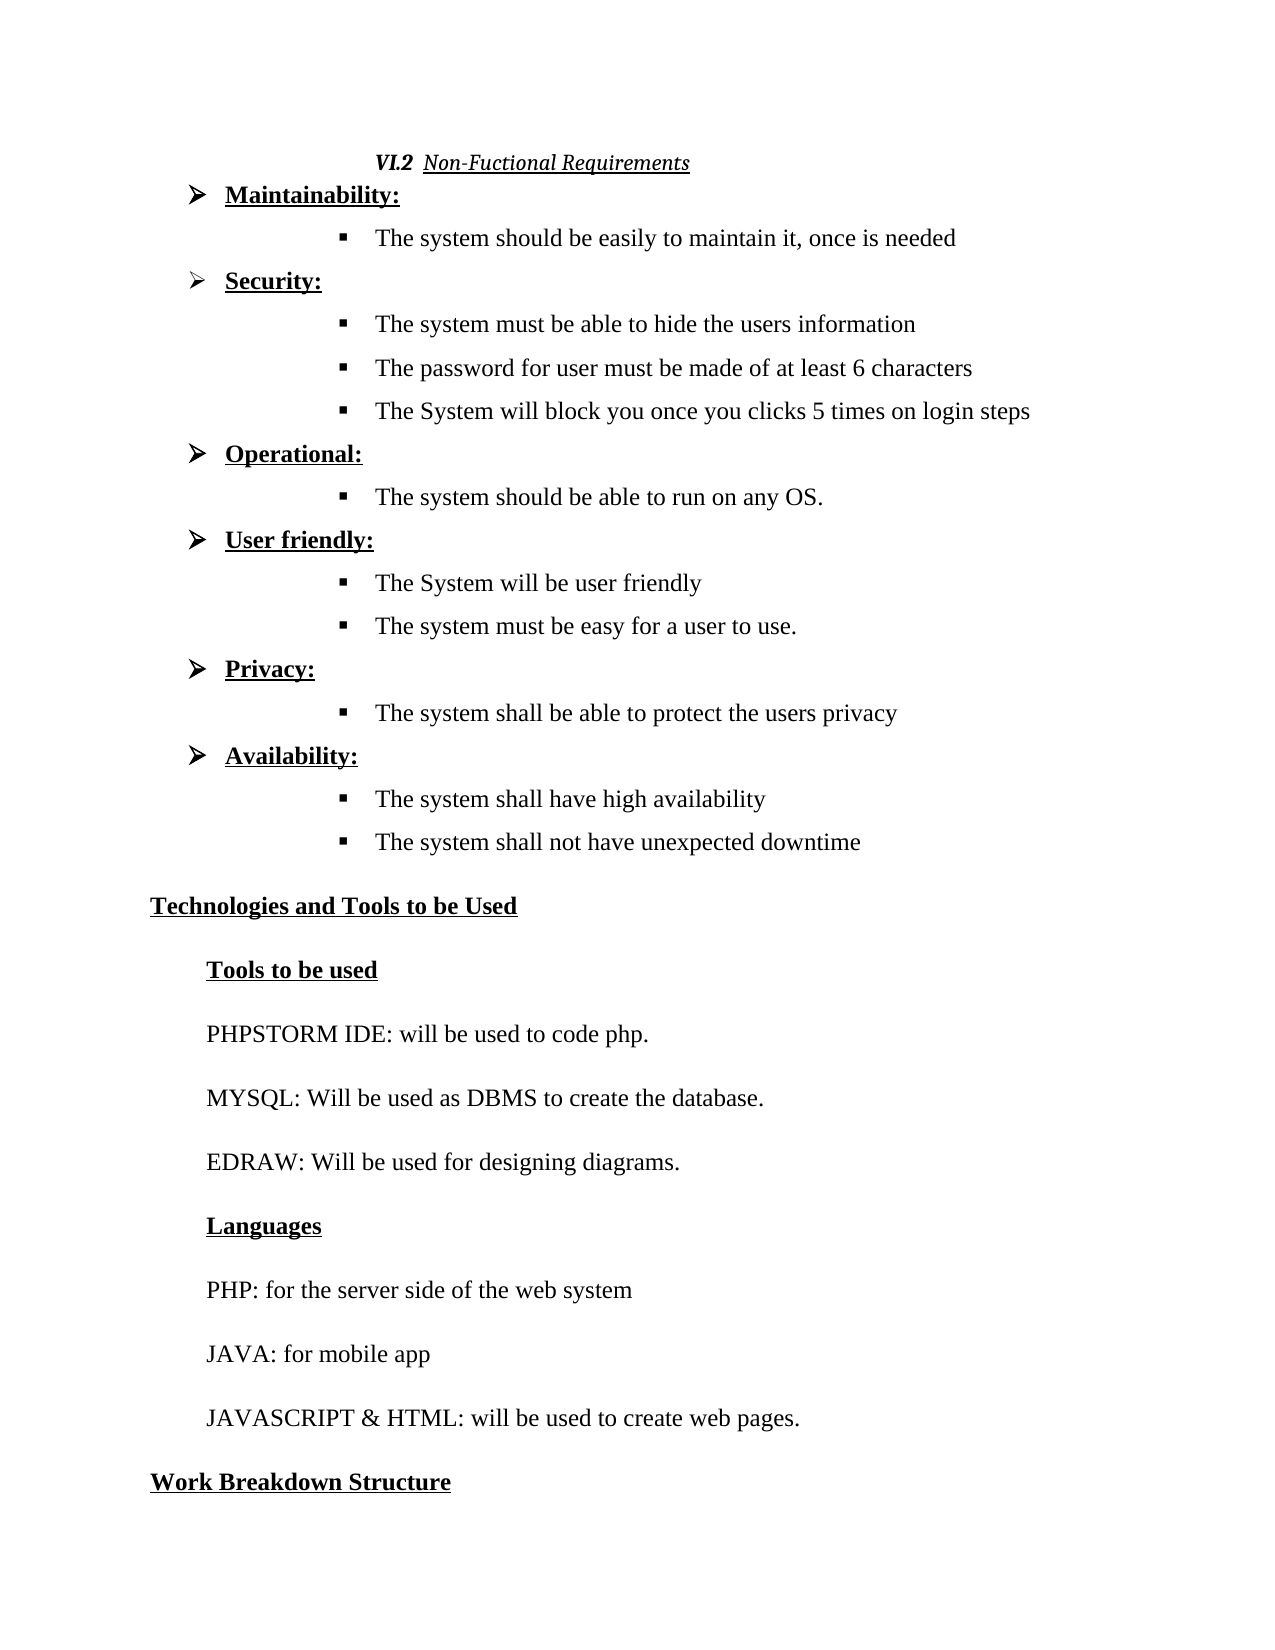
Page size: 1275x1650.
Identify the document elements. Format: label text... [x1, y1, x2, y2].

list The system must be able to hide the users information [337, 309, 1125, 338]
text Tools to be used [150, 955, 1125, 984]
list User friendly: [187, 525, 1125, 554]
text Languages [150, 1211, 1125, 1239]
text PHP: for the server side of the web system [150, 1275, 1125, 1303]
subtitle VI.2 Non-Fuctional Requirements [375, 150, 1125, 176]
text JAVA: for mobile app [150, 1339, 1125, 1367]
list The password for user must be made of at least 6 characters [337, 353, 1125, 381]
text JAVASCRIPT & HTML: will be used to create web pages. [150, 1403, 1125, 1431]
list Operational: [187, 439, 1125, 468]
list Maintainability: [187, 180, 1125, 209]
text EDRAW: Will be used for designing diagrams. [150, 1147, 1125, 1176]
list Privacy: [187, 654, 1125, 683]
text Technologies and Tools to be Used [150, 891, 1125, 920]
list The system shall not have unexpected downtime [337, 827, 1125, 856]
list The System will block you once you clicks 5 times on login steps [337, 396, 1125, 424]
list The system must be easy for a user to use. [337, 611, 1125, 640]
list Availability: [187, 741, 1125, 769]
text MYSQL: Will be used as DBMS to create the database. [150, 1083, 1125, 1112]
list Security: [187, 266, 1125, 295]
list The system shall have high availability [337, 784, 1125, 813]
list The system should be easily to maintain it, once is needed [337, 223, 1125, 252]
list The system should be able to run on any OS. [337, 482, 1125, 511]
list The system shall be able to protect the users privacy [337, 698, 1125, 726]
text Work Breakdown Structure [150, 1467, 1125, 1495]
text PHPSTORM IDE: will be used to code php. [150, 1019, 1125, 1048]
list The System will be user friendly [337, 568, 1125, 597]
